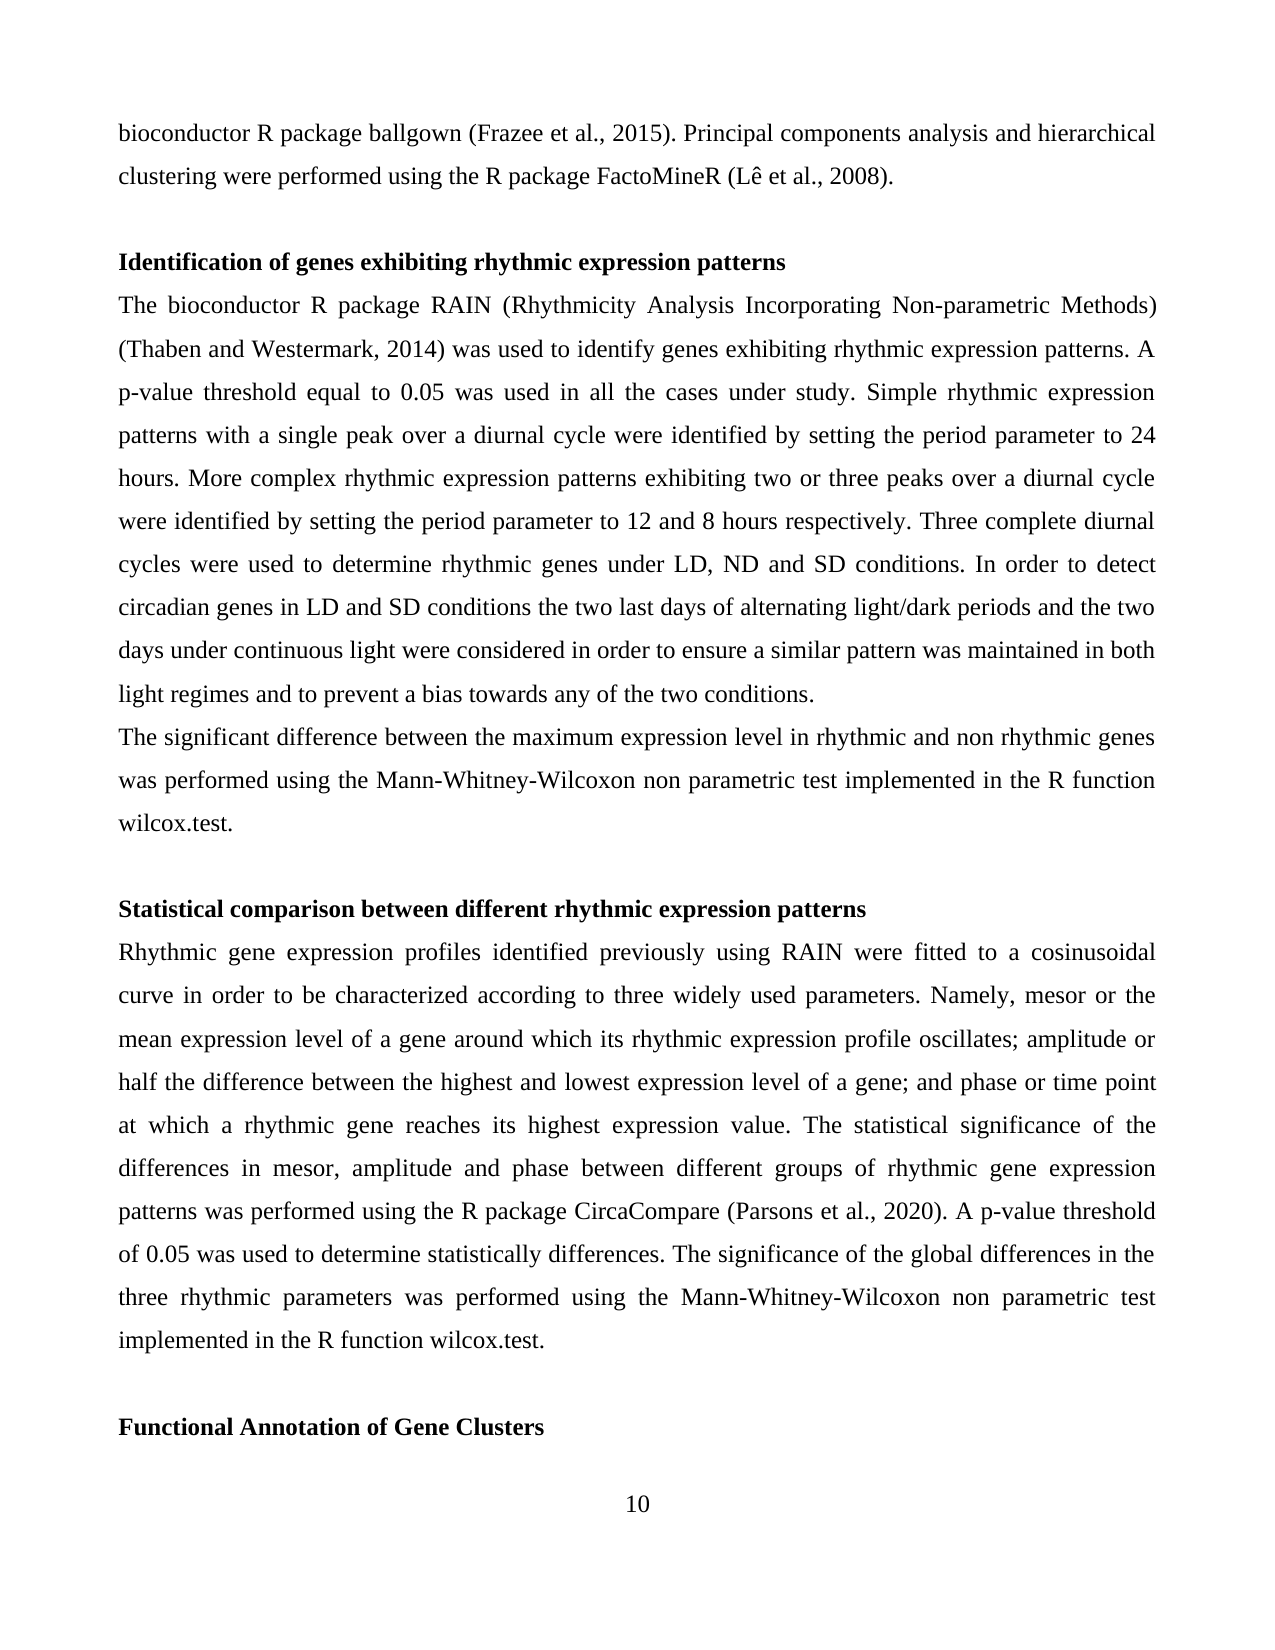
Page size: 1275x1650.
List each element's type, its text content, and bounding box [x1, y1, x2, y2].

text The bioconductor R package RAIN (Rhythmicity Analysis Incorporating Non-parametric Methods) (Thaben and Westermark, 2014) was used to identify genes exhibiting rhythmic expression patterns. A p-value threshold equal to 0.05 was used in all the cases under study. Simple rhythmic expression patterns with a single peak over a diurnal cycle were identified by setting the period parameter to 24 hours. More complex rhythmic expression patterns exhibiting two or three peaks over a diurnal cycle were identified by setting the period parameter to 12 and 8 hours respectively. Three complete diurnal cycles were used to determine rhythmic genes under LD, ND and SD conditions. In order to detect circadian genes in LD and SD conditions the two last days of alternating light/dark periods and the two days under continuous light were considered in order to ensure a similar pattern was maintained in both light regimes and to prevent a bias towards any of the two conditions. [118, 291, 1157, 707]
text Functional Annotation of Gene Clusters [118, 1412, 1157, 1441]
text Rhythmic gene expression profiles identified previously using RAIN were fitted to a cosinusoidal curve in order to be characterized according to three widely used parameters. Namely, mesor or the mean expression level of a gene around which its rhythmic expression profile oscillates; amplitude or half the difference between the highest and lowest expression level of a gene; and phase or time point at which a rhythmic gene reaches its highest expression value. The statistical significance of the differences in mesor, amplitude and phase between different groups of rhythmic gene expression patterns was performed using the R package CircaCompare (Parsons et al., 2020). A p-value threshold of 0.05 was used to determine statistically differences. The significance of the global differences in the three rhythmic parameters was performed using the Mann-Whitney-Wilcoxon non parametric test implemented in the R function wilcox.test. [118, 937, 1157, 1354]
text The significant difference between the maximum expression level in rhythmic and non rhythmic genes was performed using the Mann-Whitney-Wilcoxon non parametric test implemented in the R function wilcox.test. [118, 722, 1157, 837]
text Identification of genes exhibiting rhythmic expression patterns [118, 247, 1157, 276]
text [118, 118, 1157, 190]
text Statistical comparison between different rhythmic expression patterns [118, 894, 1157, 923]
